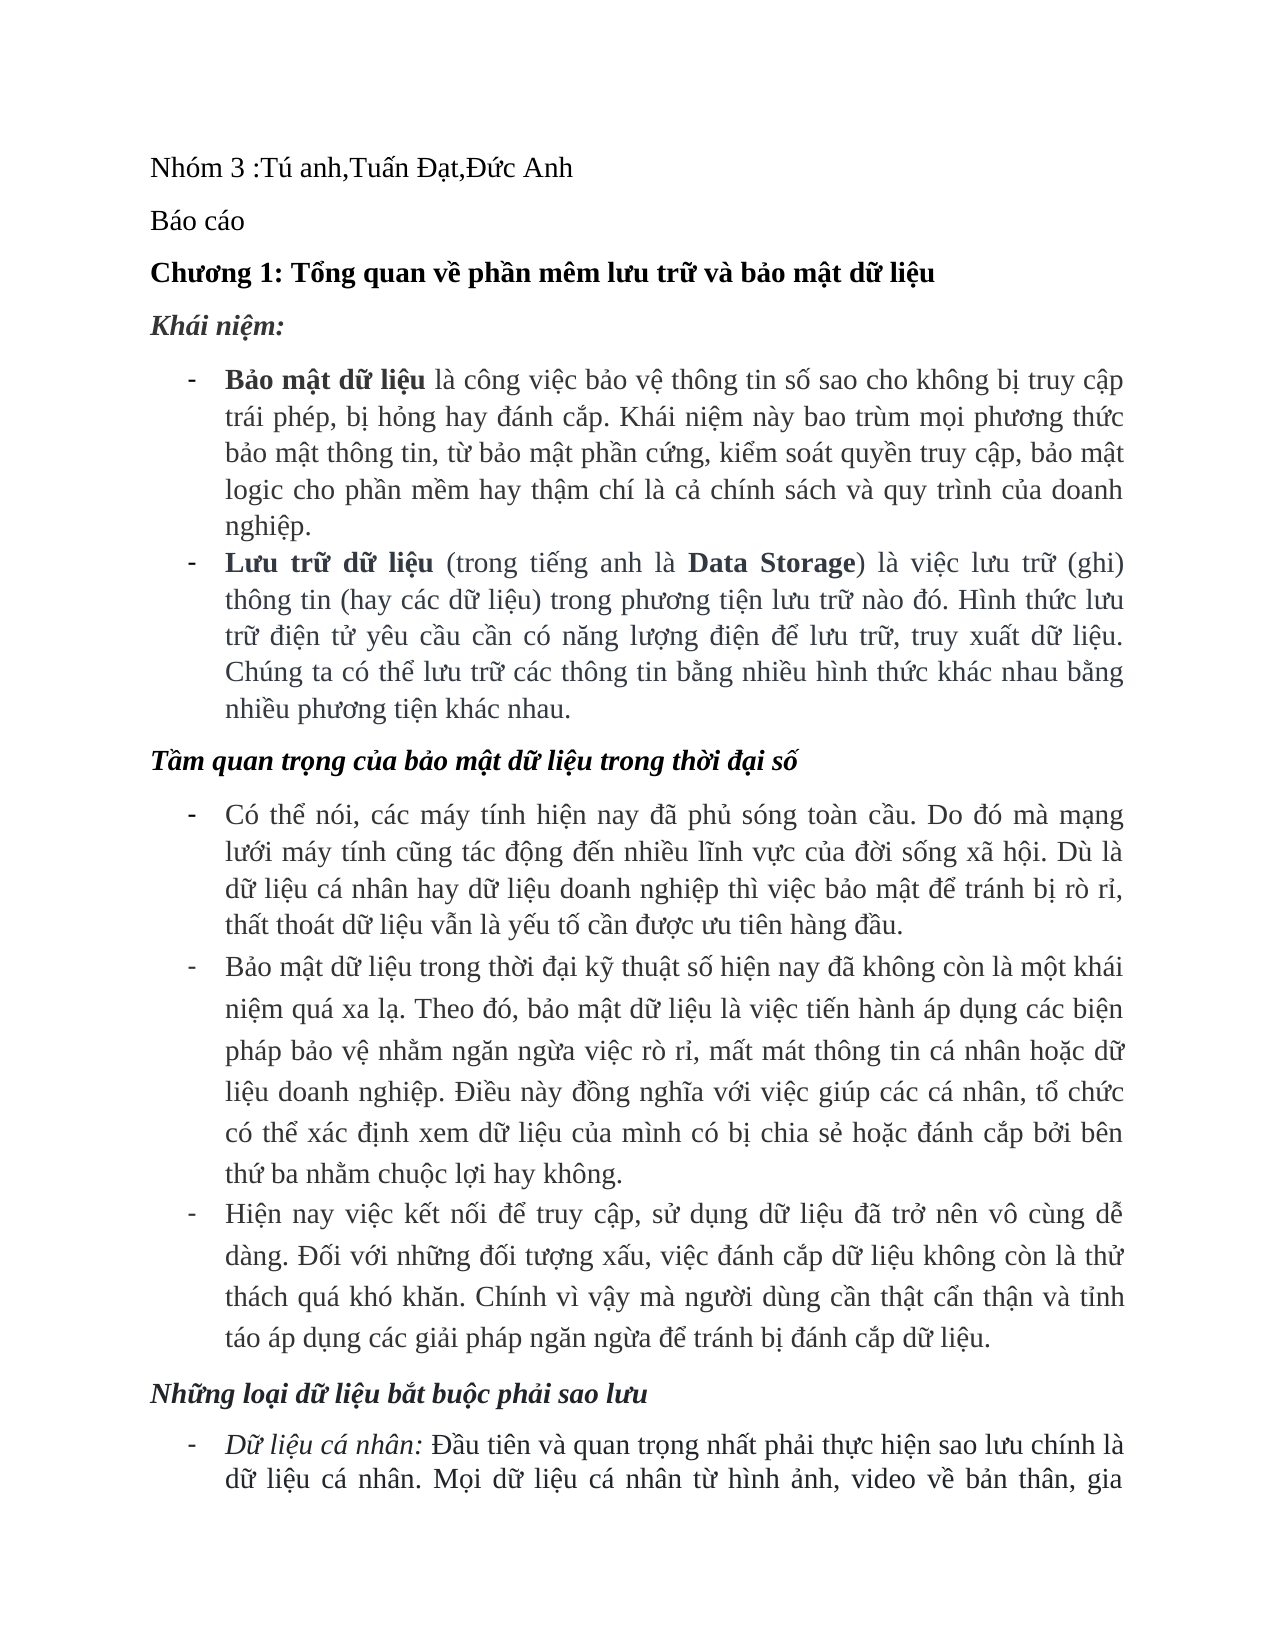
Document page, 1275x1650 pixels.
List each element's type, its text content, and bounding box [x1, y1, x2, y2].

list Lưu trữ dữ liệu (trong tiếng anh là Data Storage) là việc lưu trữ (ghi) thông tin (hay các dữ liệu) trong phương tiện lưu trữ nào đó. Hình thức lưu trữ điện tử yêu cầu cần có năng lượng điện để lưu trữ, truy xuất dữ liệu. Chúng ta có thể lưu trữ các thông tin bằng nhiều hình thức khác nhau bằng nhiều phương tiện khác nhau. [187, 544, 1125, 724]
text Nhóm 3 :Tú anh,Tuấn Đạt,Đức Anh [150, 150, 1125, 183]
text Khái niệm: [150, 308, 1125, 342]
list Bảo mật dữ liệu trong thời đại kỹ thuật số hiện nay đã không còn là một khái niệm quá xa lạ. Theo đó, bảo mật dữ liệu là việc tiến hành áp dụng các biện pháp bảo vệ nhằm ngăn ngừa việc rò rỉ, mất mát thông tin cá nhân hoặc dữ liệu doanh nghiệp. Điều này đồng nghĩa với việc giúp các cá nhân, tổ chức có thể xác định xem dữ liệu của mình có bị chia sẻ hoặc đánh cắp bởi bên thứ ba nhằm chuộc lợi hay không. [187, 943, 1125, 1189]
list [187, 1426, 1125, 1495]
text Báo cáo [150, 203, 1125, 236]
text Tầm quan trọng của bảo mật dữ liệu trong thời đại số [150, 743, 1125, 777]
list Có thể nói, các máy tính hiện nay đã phủ sóng toàn cầu. Do đó mà mạng lưới máy tính cũng tác động đến nhiều lĩnh vực của đời sống xã hội. Dù là dữ liệu cá nhân hay dữ liệu doanh nghiệp thì việc bảo mật để tránh bị rò rỉ, thất thoát dữ liệu vẫn là yếu tố cần được ưu tiên hàng đầu. [187, 796, 1125, 940]
text Chương 1: Tổng quan về phần mêm lưu trữ và bảo mật dữ liệu [150, 256, 1125, 289]
text Những loại dữ liệu bắt buộc phải sao lưu [150, 1369, 1125, 1410]
list Bảo mật dữ liệu là công việc bảo vệ thông tin số sao cho không bị truy cập trái phép, bị hỏng hay đánh cắp. Khái niệm này bao trùm mọi phương thức bảo mật thông tin, từ bảo mật phần cứng, kiểm soát quyền truy cập, bảo mật logic cho phần mềm hay thậm chí là cả chính sách và quy trình của doanh nghiệp. [187, 361, 1125, 541]
list Hiện nay việc kết nối để truy cập, sử dụng dữ liệu đã trở nên vô cùng dễ dàng. Đối với những đối tượng xấu, việc đánh cắp dữ liệu không còn là thử thách quá khó khăn. Chính vì vậy mà người dùng cần thật cẩn thận và tỉnh táo áp dụng các giải pháp ngăn ngừa để tránh bị đánh cắp dữ liệu. [187, 1189, 1125, 1353]
